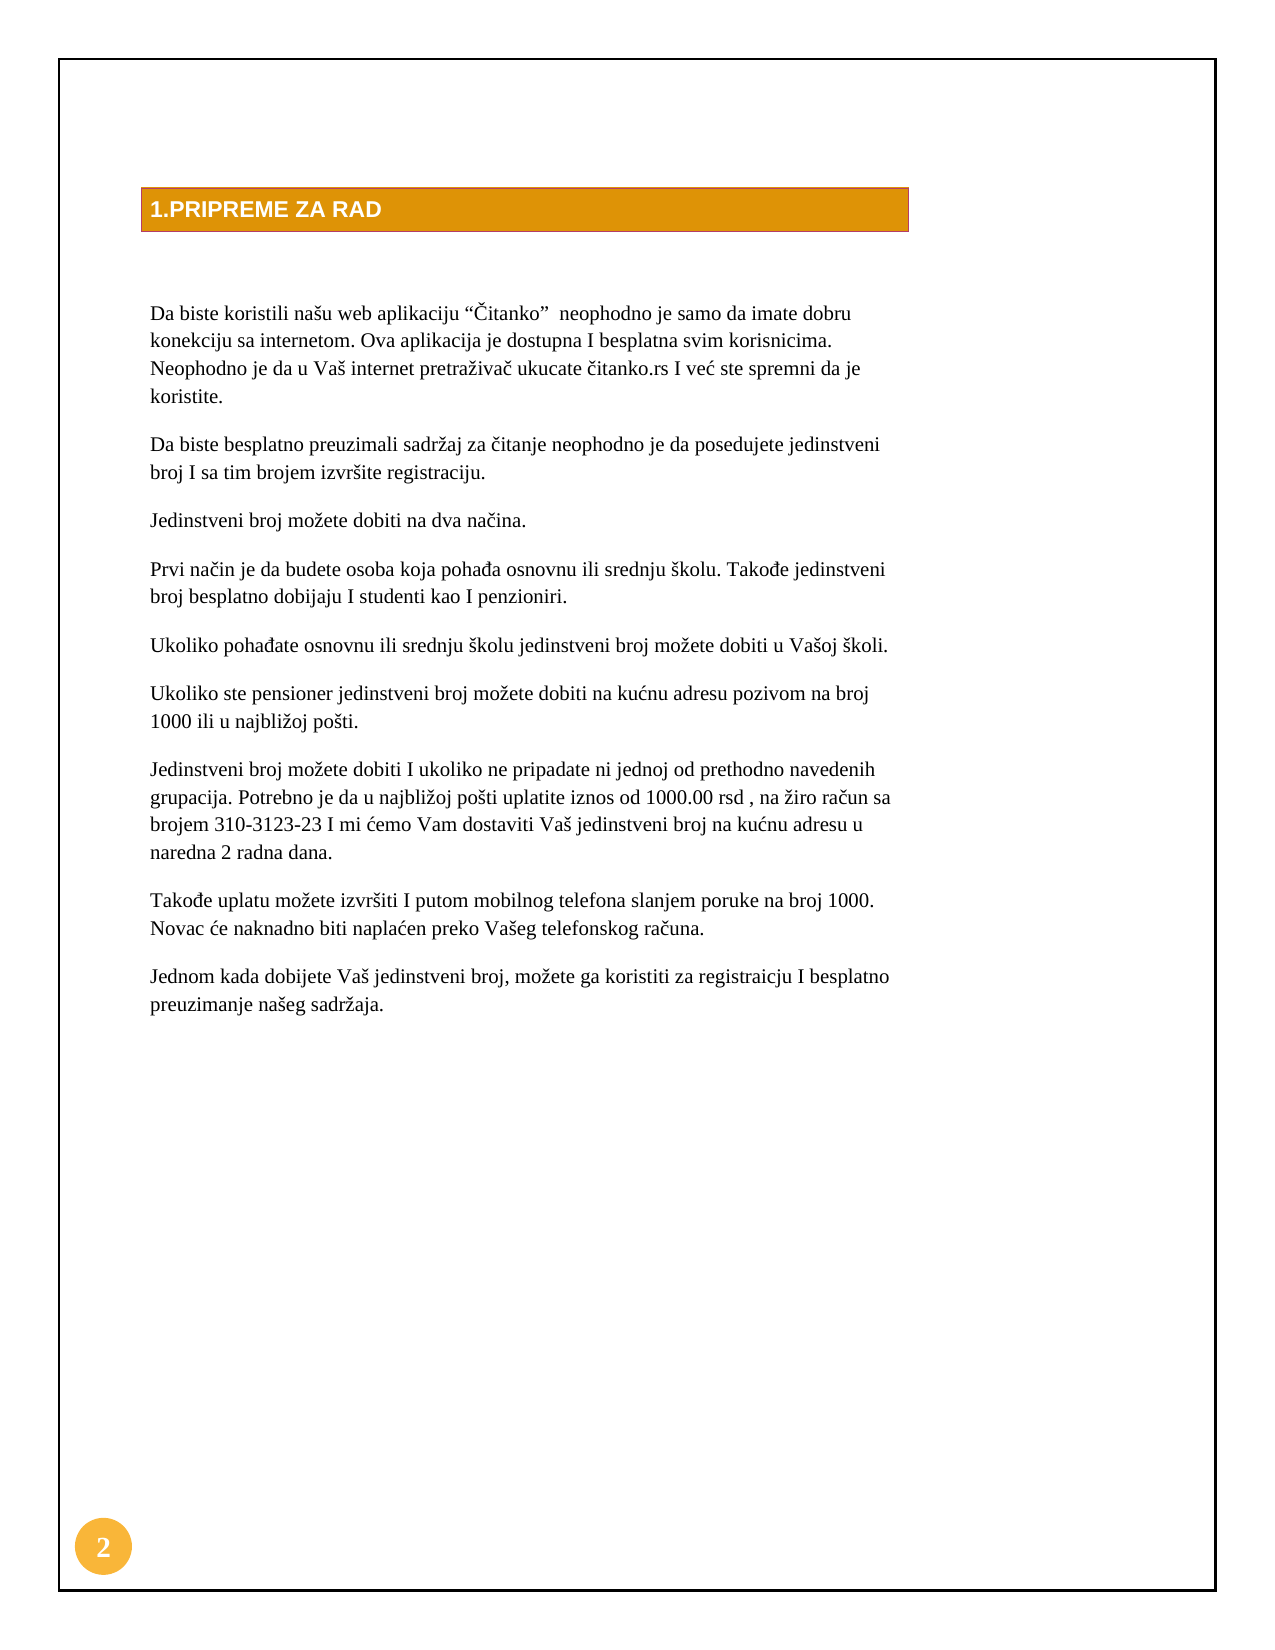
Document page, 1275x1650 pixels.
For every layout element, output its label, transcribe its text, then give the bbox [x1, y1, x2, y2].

text Jednom kada dobijete Vaš jedinstveni broj, možete ga koristiti za registraicju I besplatno preuzimanje našeg sadržaja. [150, 964, 900, 1016]
text Takođe uplatu možete izvršiti I putom mobilnog telefona slanjem poruke na broj 1000. Novac će naknadno biti naplaćen preko Vašeg telefonskog računa. [150, 888, 900, 940]
text Da biste koristili našu web aplikaciju “Čitanko” neophodno je samo da imate dobru konekciju sa internetom. Ova aplikacija je dostupna I besplatna svim korisnicima. Neophodno je da u Vaš internet pretraživač ukucate čitanko.rs I već ste spremni da je koristite. [150, 301, 900, 408]
text Jedinstveni broj možete dobiti na dva načina. [150, 508, 900, 532]
text Da biste besplatno preuzimali sadržaj za čitanje neophodno je da posedujete jedinstveni broj I sa tim brojem izvršite registraciju. [150, 432, 900, 484]
subtitle 1.Pripreme za rad [142, 189, 908, 231]
text Ukoliko pohađate osnovnu ili srednju školu jedinstveni broj možete dobiti u Vašoj školi. [150, 633, 900, 657]
text Prvi način je da budete osoba koja pohađa osnovnu ili srednju školu. Takođe jedinstveni broj besplatno dobijaju I studenti kao I penzioniri. [150, 557, 900, 608]
text Jedinstveni broj možete dobiti I ukoliko ne pripadate ni jednoj od prethodno navedenih grupacija. Potrebno je da u najbližoj pošti uplatite iznos od 1000.00 rsd , na žiro račun sa brojem 310-3123-23 I mi ćemo Vam dostaviti Vaš jedinstveni broj na kućnu adresu u naredna 2 radna dana. [150, 757, 900, 864]
text Ukoliko ste pensioner jedinstveni broj možete dobiti na kućnu adresu pozivom na broj 1000 ili u najbližoj pošti. [150, 681, 900, 733]
